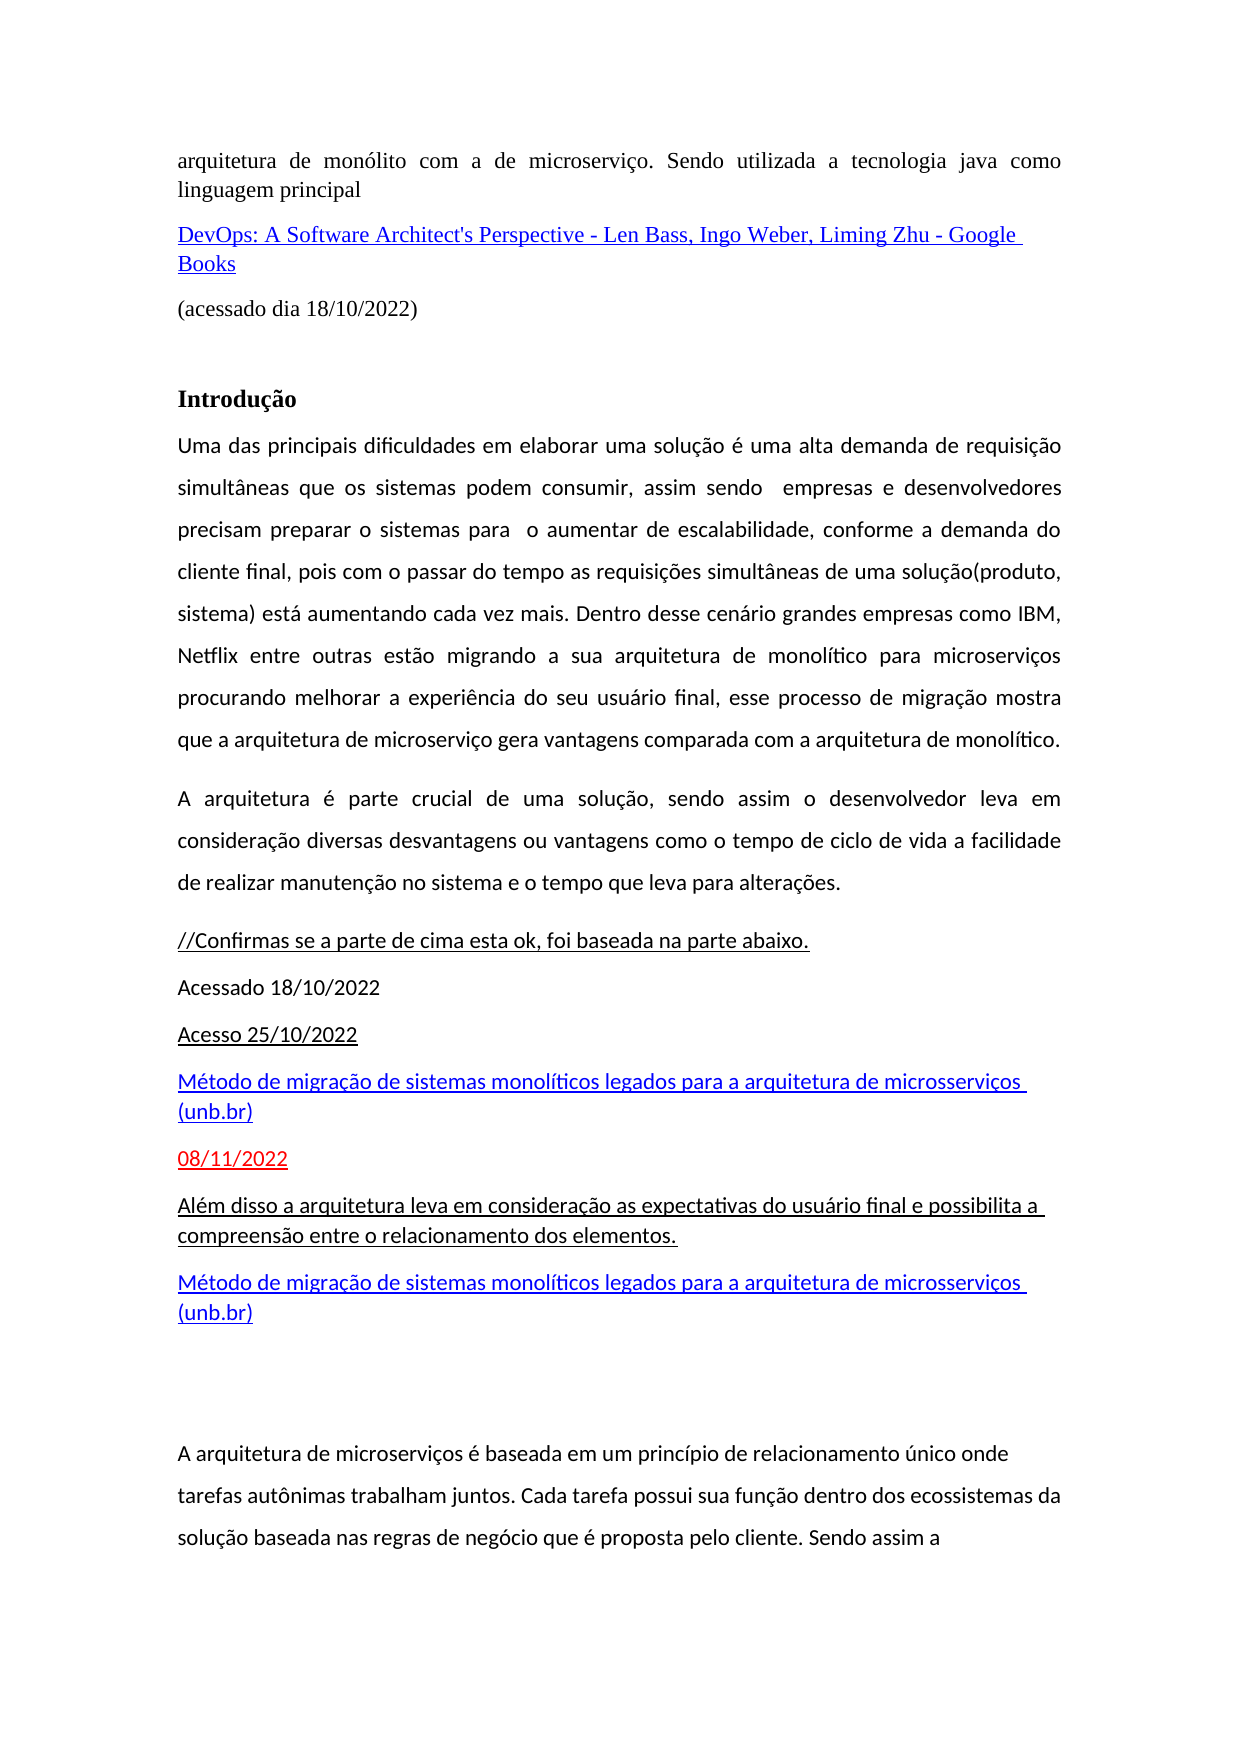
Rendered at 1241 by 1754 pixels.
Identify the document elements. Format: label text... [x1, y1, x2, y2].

text DevOps: A Software Architect's Perspective - Len Bass, Ingo Weber, Liming Zhu - Google Books [177, 221, 1063, 276]
text Introdução [177, 384, 1063, 413]
text 08/11/2022 [177, 1144, 1063, 1172]
text Acessado 18/10/2022 [177, 973, 1063, 1002]
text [177, 148, 1063, 202]
text Uma das principais dificuldades em elaborar uma solução é uma alta demanda de requisição simultâneas que os sistemas podem consumir, assim sendo empresas e desenvolvedores precisam preparar o sistemas para o aumentar de escalabilidade, conforme a demanda do cliente final, pois com o passar do tempo as requisições simultâneas de uma solução(produto, sistema) está aumentando cada vez mais. Dentro desse cenário grandes empresas como IBM, Netflix entre outras estão migrando a sua arquitetura de monolítico para microserviços procurando melhorar a experiência do seu usuário final, esse processo de migração mostra que a arquitetura de microserviço gera vantagens comparada com a arquitetura de monolítico. [177, 432, 1063, 753]
text Método de migração de sistemas monolíticos legados para a arquitetura de microsserviços (unb.br) [177, 1067, 1063, 1126]
text Método de migração de sistemas monolíticos legados para a arquitetura de microsserviços (unb.br) [177, 1268, 1063, 1327]
text (acessado dia 18/10/2022) [177, 295, 1063, 321]
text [177, 1439, 1063, 1551]
text //Confirmas se a parte de cima esta ok, foi baseada na parte abaixo. [177, 927, 1063, 955]
text Acesso 25/10/2022 [177, 1020, 1063, 1048]
text A arquitetura é parte crucial de uma solução, sendo assim o desenvolvedor leva em consideração diversas desvantagens ou vantagens como o tempo de ciclo de vida a facilidade de realizar manutenção no sistema e o tempo que leva para alterações. [177, 784, 1063, 896]
text Além disso a arquitetura leva em consideração as expectativas do usuário final e possibilita a compreensão entre o relacionamento dos elementos. [177, 1191, 1063, 1249]
